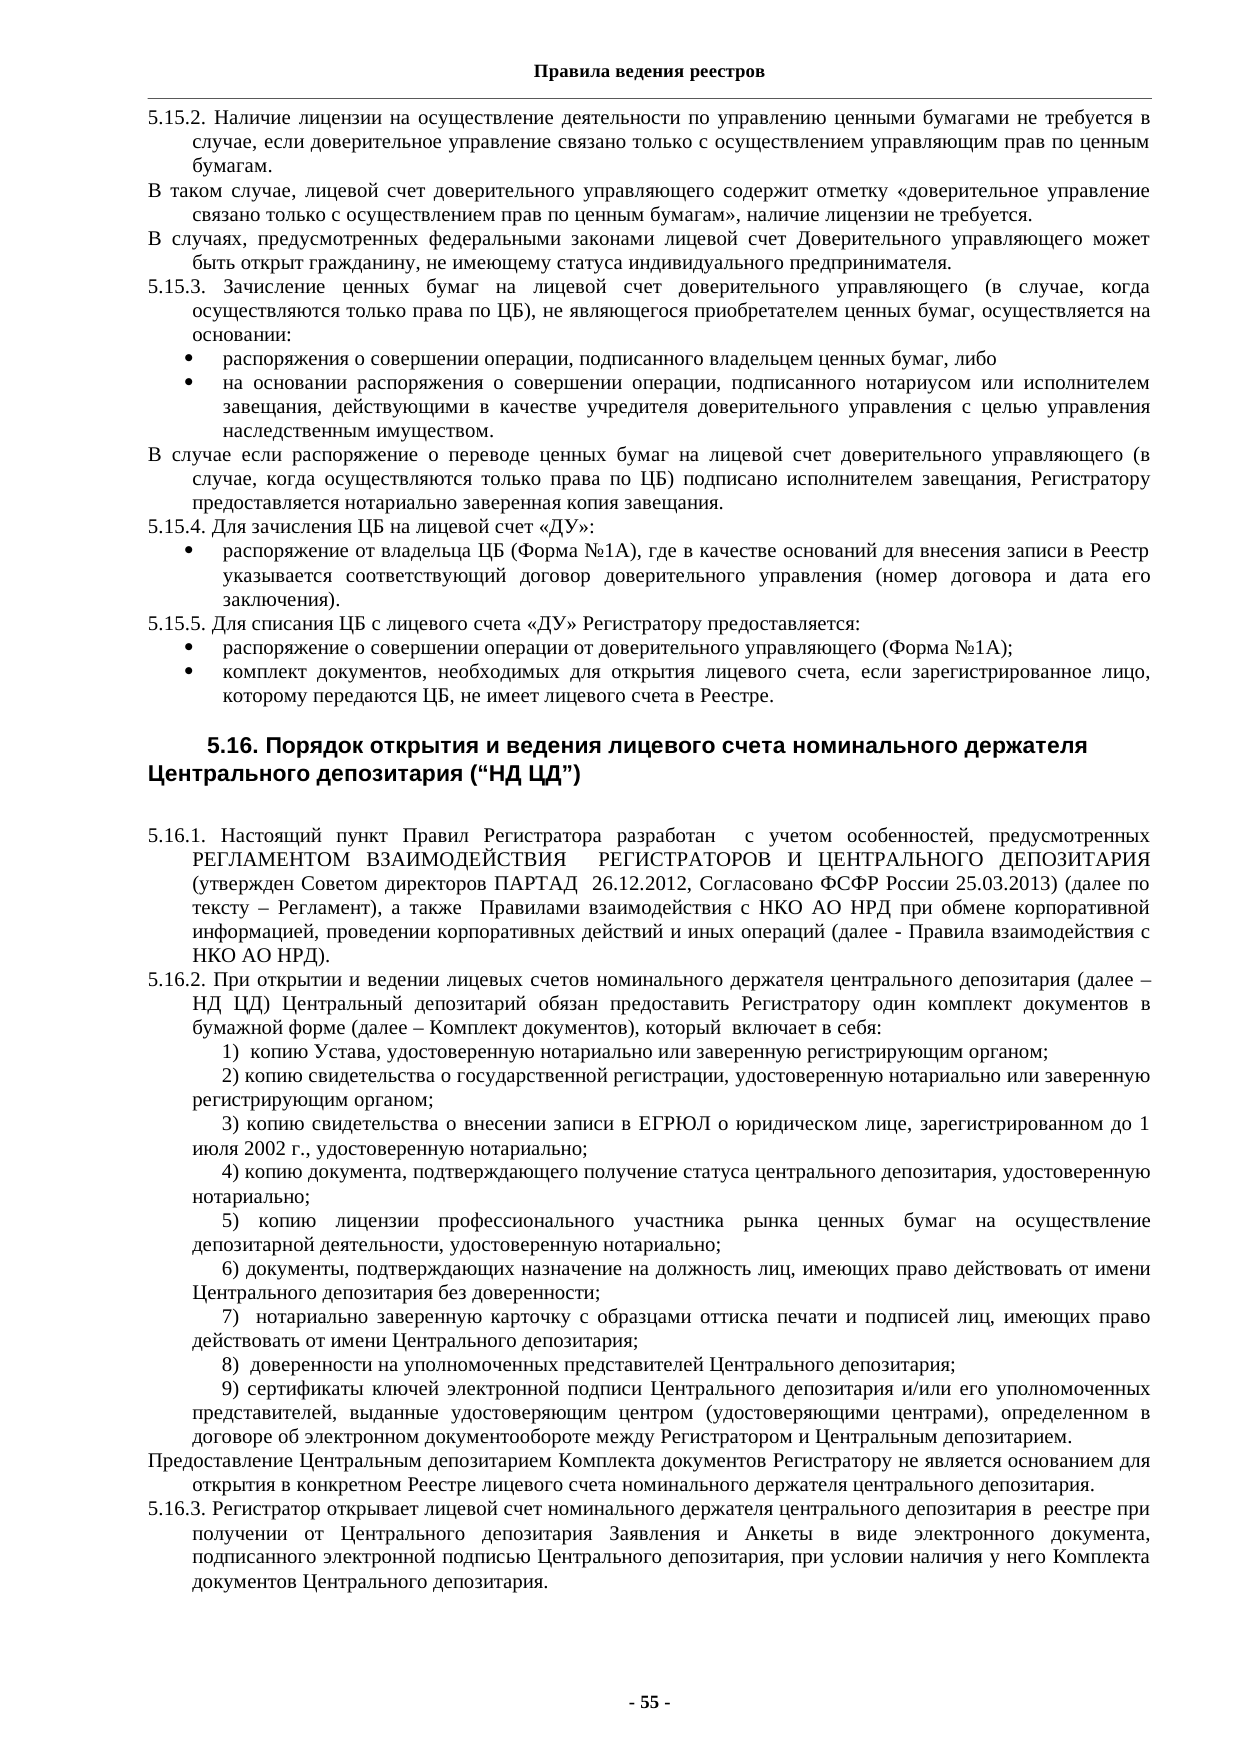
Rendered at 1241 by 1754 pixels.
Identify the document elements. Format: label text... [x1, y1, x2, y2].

text 5.16.2. При открытии и ведении лицевых счетов номинального держателя центрального депозитария (далее – НД ЦД) Центральный депозитарий обязан предоставить Регистратору один комплект документов в бумажной форме (далее – Комплект документов), который включает в себя: [148, 967, 1152, 1039]
text 5.15.2. Наличие лицензии на осуществление деятельности по управлению ценными бумагами не требуется в случае, если доверительное управление связано только с осуществлением управляющим прав по ценным бумагам. [148, 105, 1152, 177]
text 5.15.5. Для списания ЦБ с лицевого счета «ДУ» Регистратору предоставляется: [148, 611, 1152, 634]
text 5.15.4. Для зачисления ЦБ на лицевой счет «ДУ»: [148, 514, 1152, 538]
text 6) документы, подтверждающих назначение на должность лиц, имеющих право действовать от имени Центрального депозитария без доверенности; [192, 1256, 1152, 1304]
text 3) копию свидетельства о внесении записи в ЕГРЮЛ о юридическом лице, зарегистрированном до 1 июля 2002 г., удостоверенную нотариально; [192, 1111, 1152, 1159]
text 1) копию Устава, удостоверенную нотариально или заверенную регистрирующим органом; [192, 1039, 1152, 1063]
text В таком случае, лицевой счет доверительного управляющего содержит отметку «доверительное управление связано только с осуществлением прав по ценным бумагам», наличие лицензии не требуется. [148, 177, 1152, 226]
list комплект документов, необходимых для открытия лицевого счета, если зарегистрированное лицо, которому передаются ЦБ, не имеет лицевого счета в Реестре. [185, 659, 1152, 707]
text 5.15.3. Зачисление ценных бумаг на лицевой счет доверительного управляющего (в случае, когда осуществляются только права по ЦБ), не являющегося приобретателем ценных бумаг, осуществляется на основании: [148, 274, 1152, 346]
list распоряжение о совершении операции от доверительного управляющего (Форма №1А); [185, 634, 1152, 659]
text 5.16.1. Настоящий пункт Правил Регистратора разработан с учетом особенностей, предусмотренных РЕГЛАМЕНТОМ ВЗАИМОДЕЙСТВИЯ РЕГИСТРАТОРОВ И ЦЕНТРАЛЬНОГО ДЕПОЗИТАРИЯ (утвержден Советом директоров ПАРТАД 26.12.2012, Согласовано ФСФР России 25.03.2013) (далее по тексту – Регламент), а также Правилами взаимодействия с НКО АО НРД при обмене корпоративной информацией, проведении корпоративных действий и иных операций (далее - Правила взаимодействия с НКО АО НРД). [148, 822, 1152, 967]
text 5.16.3. Регистратор открывает лицевой счет номинального держателя центрального депозитария в реестре при получении от Центрального депозитария Заявления и Анкеты в виде электронного документа, подписанного электронной подписью Центрального депозитария, при условии наличия у него Комплекта документов Центрального депозитария. [148, 1496, 1152, 1592]
list на основании распоряжения о совершении операции, подписанного нотариусом или исполнителем завещания, действующими в качестве учредителя доверительного управления с целью управления наследственным имуществом. [185, 370, 1152, 442]
text 2) копию свидетельства о государственной регистрации, удостоверенную нотариально или заверенную регистрирующим органом; [192, 1063, 1152, 1111]
list распоряжение от владельца ЦБ (Форма №1А), где в качестве оснований для внесения записи в Реестр указывается соответствующий договор доверительного управления (номер договора и дата его заключения). [185, 538, 1152, 611]
text Предоставление Центральным депозитарием Комплекта документов Регистратору не является основанием для открытия в конкретном Реестре лицевого счета номинального держателя центрального депозитария. [148, 1448, 1152, 1496]
subtitle 5.16. Порядок открытия и ведения лицевого счета номинального держателя Центрального депозитария (“НД ЦД”) [148, 732, 1152, 786]
text В случае если распоряжение о переводе ценных бумаг на лицевой счет доверительного управляющего (в случае, когда осуществляются только права по ЦБ) подписано исполнителем завещания, Регистратору предоставляется нотариально заверенная копия завещания. [148, 442, 1152, 514]
text 8) доверенности на уполномоченных представителей Центрального депозитария; [192, 1352, 1152, 1376]
text 5) копию лицензии профессионального участника рынка ценных бумаг на осуществление депозитарной деятельности, удостоверенную нотариально; [192, 1207, 1152, 1256]
text В случаях, предусмотренных федеральными законами лицевой счет Доверительного управляющего может быть открыт гражданину, не имеющему статуса индивидуального предпринимателя. [148, 226, 1152, 274]
list распоряжения о совершении операции, подписанного владельцем ценных бумаг, либо [185, 346, 1152, 370]
text 7) нотариально заверенную карточку с образцами оттиска печати и подписей лиц, имеющих право действовать от имени Центрального депозитария; [192, 1304, 1152, 1352]
text 9) сертификаты ключей электронной подписи Центрального депозитария и/или его уполномоченных представителей, выданные удостоверяющим центром (удостоверяющими центрами), определенном в договоре об электронном документообороте между Регистратором и Центральным депозитарием. [192, 1376, 1152, 1448]
text 4) копию документа, подтверждающего получение статуса центрального депозитария, удостоверенную нотариально; [192, 1159, 1152, 1207]
